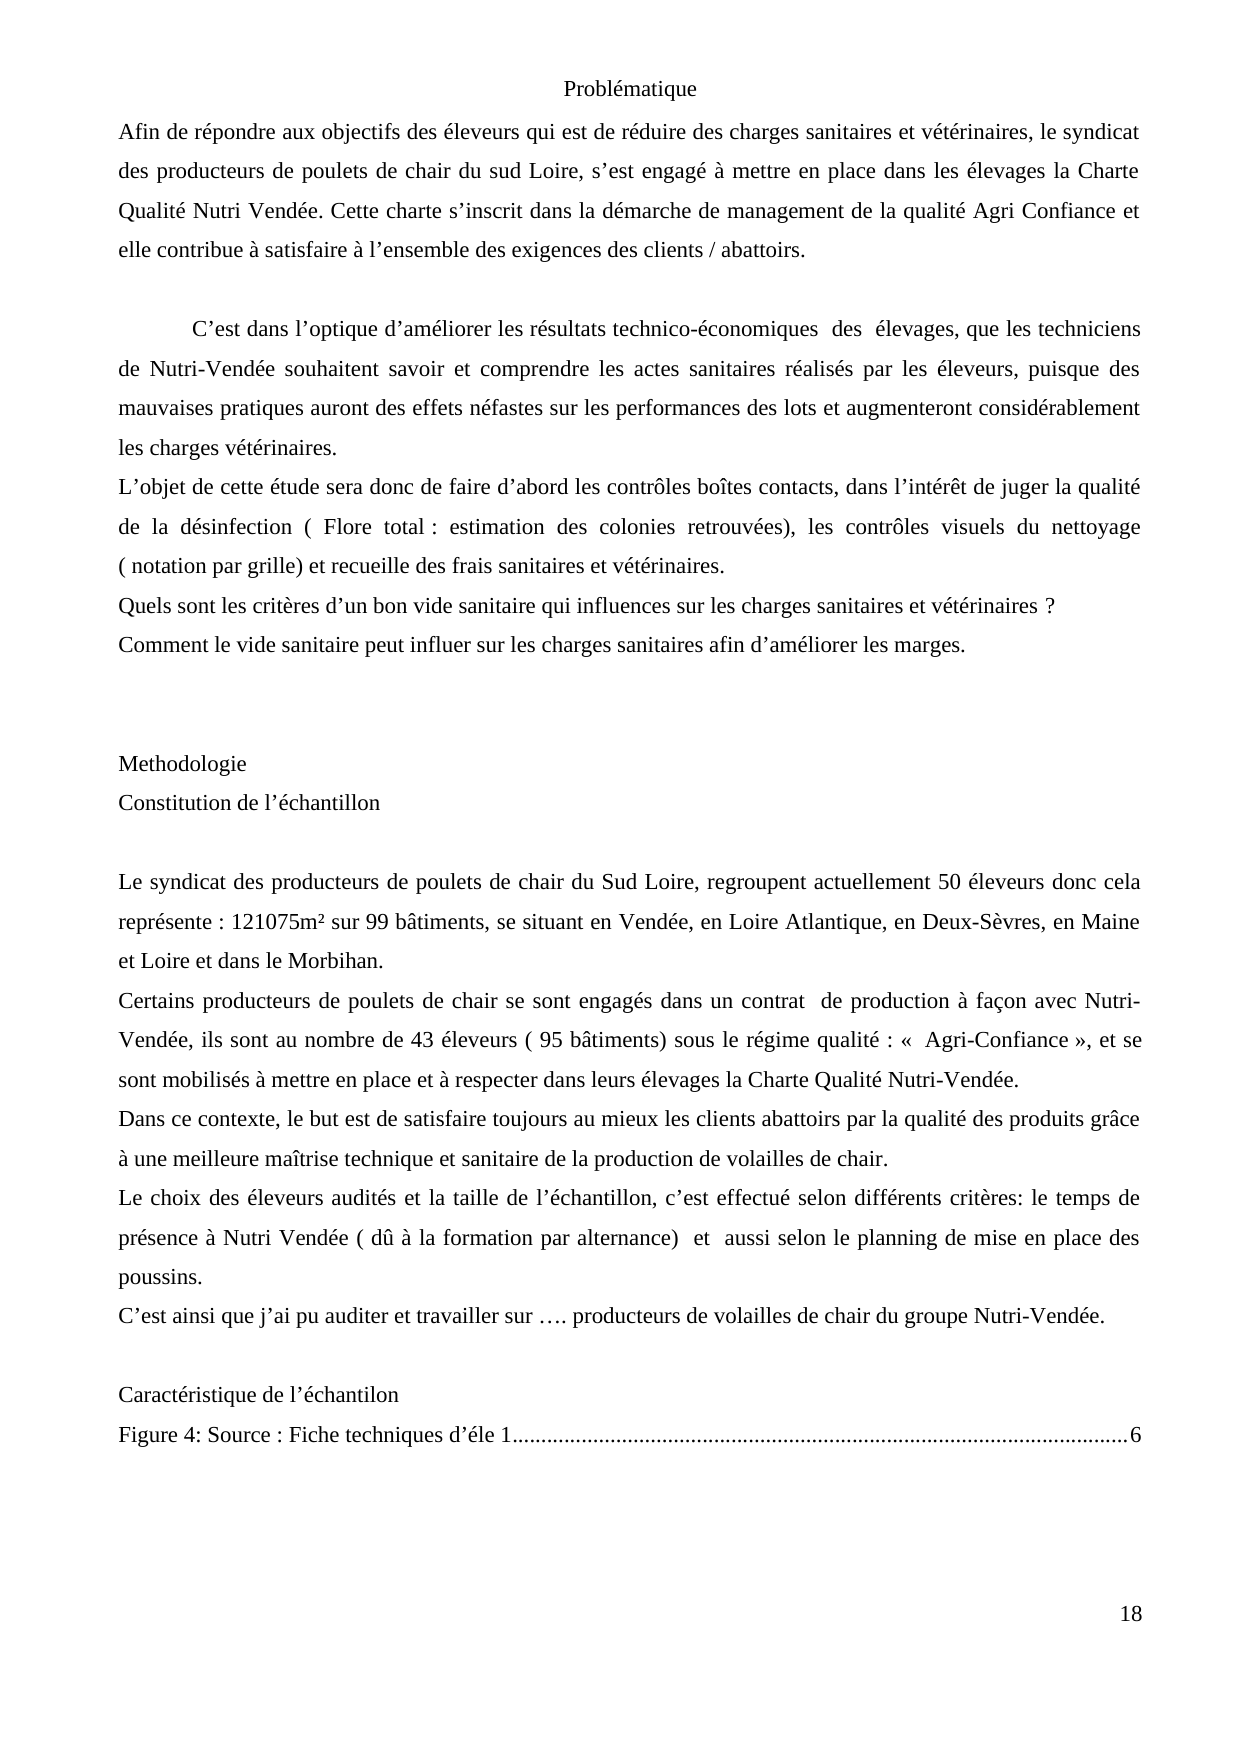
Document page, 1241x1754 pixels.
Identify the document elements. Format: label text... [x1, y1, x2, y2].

text Le choix des éleveurs audités et la taille de l’échantillon, c’est effectué selon différents critères: le temps de présence à Nutri Vendée ( dû à la formation par alternance) et aussi selon le planning de mise en place des poussins. [118, 1184, 1142, 1289]
text Comment le vide sanitaire peut influer sur les charges sanitaires afin d’améliorer les marges. [118, 631, 1142, 658]
text C’est ainsi que j’ai pu auditer et travailler sur …. producteurs de volailles de chair du groupe Nutri-Vendée. [118, 1302, 1142, 1329]
text Dans ce contexte, le but est de satisfaire toujours au mieux les clients abattoirs par la qualité des produits grâce à une meilleure maîtrise technique et sanitaire de la production de volailles de chair. [118, 1105, 1142, 1171]
text Methodologie [118, 750, 1142, 776]
text Certains producteurs de poulets de chair se sont engagés dans un contrat de production à façon avec Nutri-Vendée, ils sont au nombre de 43 éleveurs ( 95 bâtiments) sous le régime qualité : « Agri-Confiance », et se sont mobilisés à mettre en place et à respecter dans leurs élevages la Charte Qualité Nutri-Vendée. [118, 987, 1142, 1092]
text Le syndicat des producteurs de poulets de chair du Sud Loire, regroupent actuellement 50 éleveurs donc cela représente : 121075m² sur 99 bâtiments, se situant en Vendée, en Loire Atlantique, en Deux-Sèvres, en Maine et Loire et dans le Morbihan. [118, 868, 1142, 973]
text L’objet de cette étude sera donc de faire d’abord les contrôles boîtes contacts, dans l’intérêt de juger la qualité de la désinfection ( Flore total : estimation des colonies retrouvées), les contrôles visuels du nettoyage ( notation par grille) et recueille des frais sanitaires et vétérinaires. [118, 473, 1142, 579]
text Afin de répondre aux objectifs des éleveurs qui est de réduire des charges sanitaires et vétérinaires, le syndicat des producteurs de poulets de chair du sud Loire, s’est engagé à mettre en place dans les élevages la Charte Qualité Nutri Vendée. Cette charte s’inscrit dans la démarche de management de la qualité Agri Confiance et elle contribue à satisfaire à l’ensemble des exigences des clients / abattoirs. [118, 118, 1142, 263]
text Figure 4: Source : Fiche techniques d’éle 1 6 [118, 1421, 1142, 1447]
text Quels sont les critères d’un bon vide sanitaire qui influences sur les charges sanitaires et vétérinaires ? [118, 592, 1142, 618]
text C’est dans l’optique d’améliorer les résultats technico-économiques des élevages, que les techniciens de Nutri-Vendée souhaitent savoir et comprendre les actes sanitaires réalisés par les éleveurs, puisque des mauvaises pratiques auront des effets néfastes sur les performances des lots et augmenteront considérablement les charges vétérinaires. [118, 316, 1142, 460]
text Constitution de l’échantillon [118, 789, 1142, 816]
text Caractéristique de l’échantilon [118, 1381, 1142, 1408]
